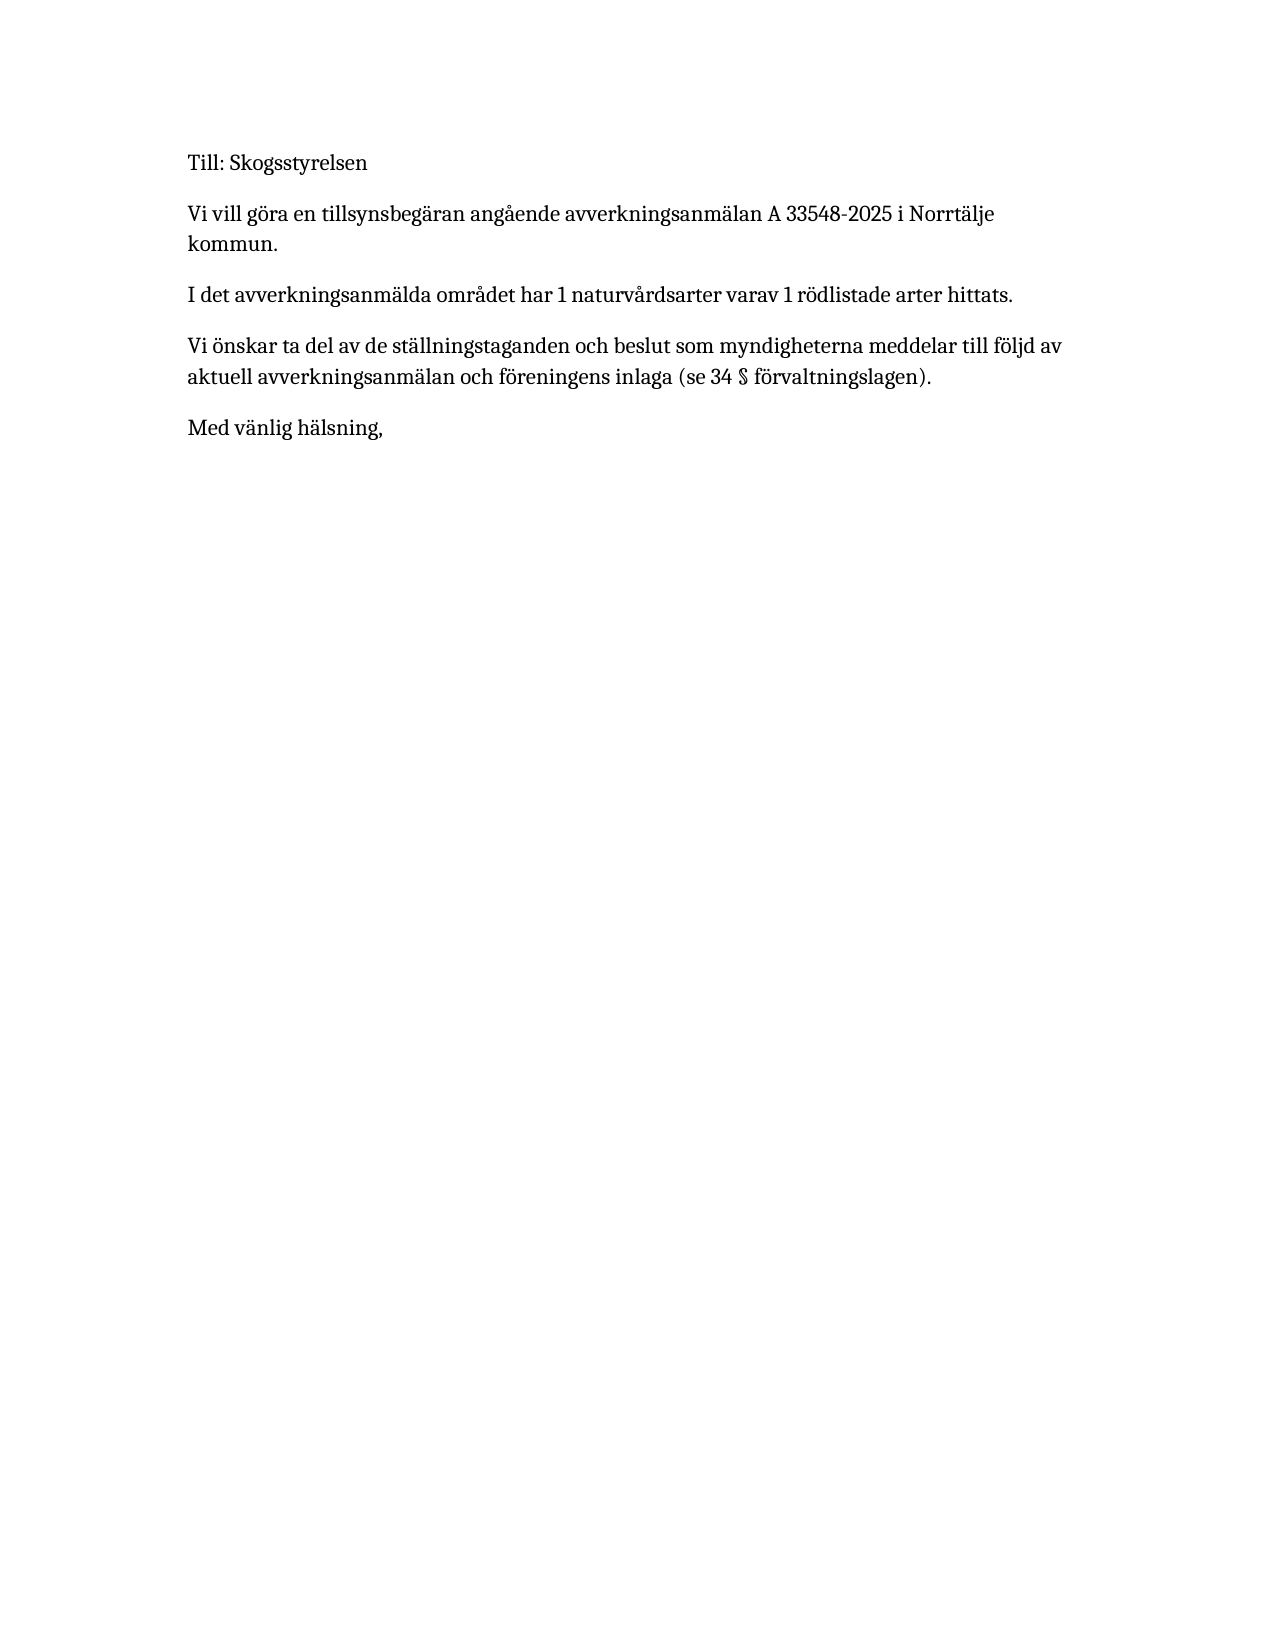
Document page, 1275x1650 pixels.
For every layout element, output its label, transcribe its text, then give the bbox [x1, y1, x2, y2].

text I det avverkningsanmälda området har 1 naturvårdsarter varav 1 rödlistade arter hittats. [187, 282, 1087, 309]
text Med vänlig hälsning, [187, 414, 1087, 471]
text Vi önskar ta del av de ställningstaganden och beslut som myndigheterna meddelar till följd av aktuell avverkningsanmälan och föreningens inlaga (se 34 § förvaltningslagen). [187, 333, 1087, 390]
text Till: Skogsstyrelsen [187, 150, 1087, 176]
text Vi vill göra en tillsynsbegäran angående avverkningsanmälan A 33548-2025 i Norrtälje kommun. [187, 201, 1087, 258]
